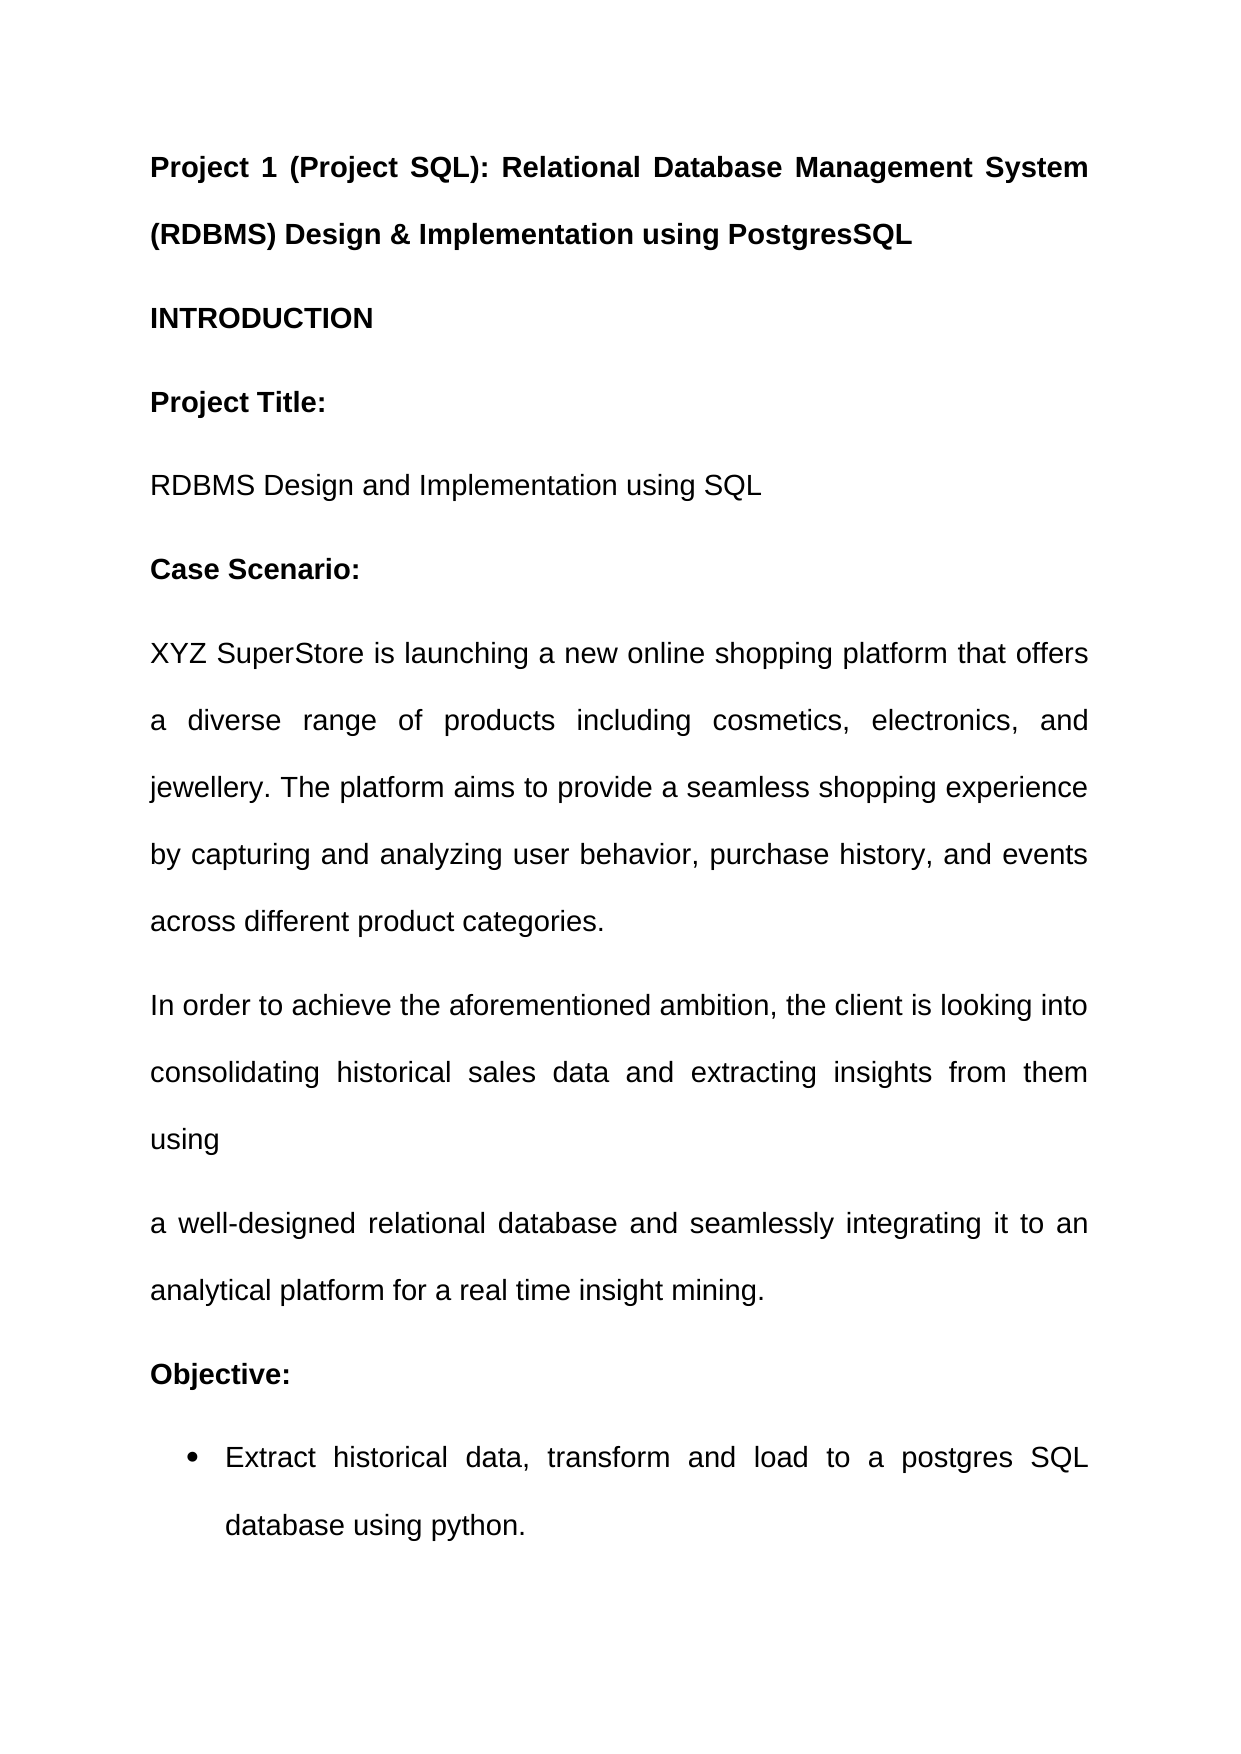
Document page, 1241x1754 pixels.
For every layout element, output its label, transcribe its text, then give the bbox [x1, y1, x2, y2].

text In order to achieve the aforementioned ambition, the client is looking into consolidating historical sales data and extracting insights from them using [150, 988, 1090, 1156]
text Case Scenario: [150, 552, 1090, 586]
text a well-designed relational database and seamlessly integrating it to an analytical platform for a real time insight mining. [150, 1206, 1090, 1306]
text Project 1 (Project SQL): Relational Database Management System (RDBMS) Design & Implementation using PostgresSQL [150, 150, 1090, 251]
text Project Title: [150, 384, 1090, 418]
text XYZ SuperStore is launching a new online shopping platform that offers a diverse range of products including cosmetics, electronics, and jewellery. The platform aims to provide a seamless shopping experience by capturing and analyzing user behavior, purchase history, and events across different product categories. [150, 636, 1090, 938]
text RDBMS Design and Implementation using SQL [150, 468, 1090, 502]
list Extract historical data, transform and load to a postgres SQL database using python. [187, 1440, 1090, 1541]
text INTRODUCTION [150, 301, 1090, 334]
text Objective: [150, 1357, 1090, 1390]
